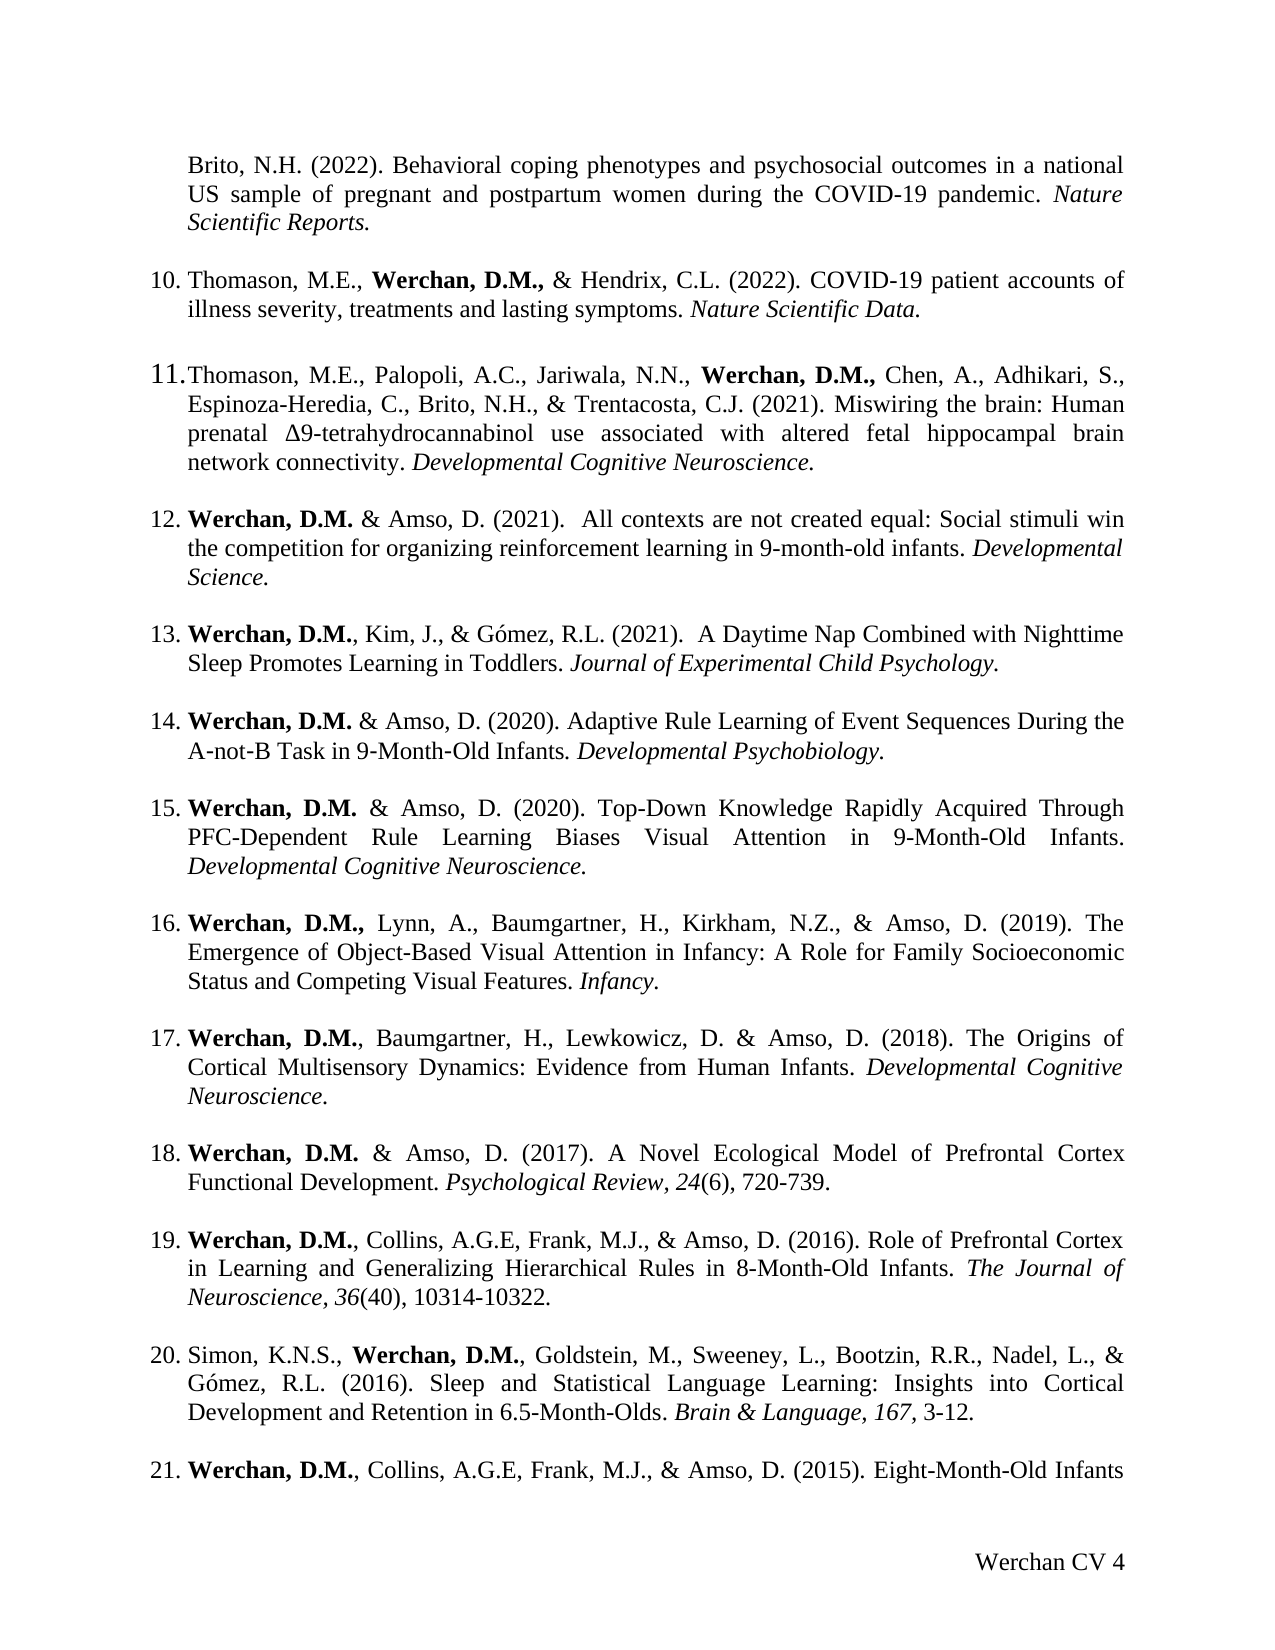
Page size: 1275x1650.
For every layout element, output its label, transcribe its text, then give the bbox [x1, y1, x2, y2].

list Werchan, D.M., Collins, A.G.E, Frank, M.J., & Amso, D. (2016). Role of Prefrontal Cortex in Learning and Generalizing Hierarchical Rules in 8-Month-Old Infants. The Journal of Neuroscience, 36(40), 10314-10322. [150, 1225, 1125, 1311]
list Werchan, D.M., Baumgartner, H., Lewkowicz, D. & Amso, D. (2018). The Origins of Cortical Multisensory Dynamics: Evidence from Human Infants. Developmental Cognitive Neuroscience. [150, 1023, 1125, 1110]
list Werchan, D.M., Lynn, A., Baumgartner, H., Kirkham, N.Z., & Amso, D. (2019). The Emergence of Object-Based Visual Attention in Infancy: A Role for Family Socioeconomic Status and Competing Visual Features. Infancy. [150, 908, 1125, 995]
list Werchan, D.M., Kim, J., & Gómez, R.L. (2021). A Daytime Nap Combined with Nighttime Sleep Promotes Learning in Toddlers. Journal of Experimental Child Psychology. [150, 619, 1125, 677]
list Werchan, D.M. & Amso, D. (2020). Adaptive Rule Learning of Event Sequences During the A‐not‐B Task in 9‐Month‐Old Infants. Developmental Psychobiology. [150, 706, 1125, 765]
list Thomason, M.E., Werchan, D.M., & Hendrix, C.L. (2022). COVID-19 patient accounts of illness severity, treatments and lasting symptoms. Nature Scientific Data. [150, 265, 1125, 322]
list Werchan, D.M. & Amso, D. (2020). Top-Down Knowledge Rapidly Acquired Through PFC-Dependent Rule Learning Biases Visual Attention in 9-Month-Old Infants. Developmental Cognitive Neuroscience. [150, 793, 1125, 880]
list Simon, K.N.S., Werchan, D.M., Goldstein, M., Sweeney, L., Bootzin, R.R., Nadel, L., & Gómez, R.L. (2016). Sleep and Statistical Language Learning: Insights into Cortical Development and Retention in 6.5-Month-Olds. Brain & Language, 167, 3-12. [150, 1340, 1125, 1426]
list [150, 150, 1125, 236]
list Werchan, D.M. & Amso, D. (2021). All contexts are not created equal: Social stimuli win the competition for organizing reinforcement learning in 9-month-old infants. Developmental Science. [150, 504, 1125, 591]
list Werchan, D.M. & Amso, D. (2017). A Novel Ecological Model of Prefrontal Cortex Functional Development. Psychological Review, 24(6), 720-739. [150, 1138, 1125, 1196]
list Thomason, M.E., Palopoli, A.C., Jariwala, N.N., Werchan, D.M., Chen, A., Adhikari, S., Espinoza-Heredia, C., Brito, N.H., & Trentacosta, C.J. (2021). Miswiring the brain: Human prenatal Δ9-tetrahydrocannabinol use associated with altered fetal hippocampal brain network connectivity. Developmental Cognitive Neuroscience. [150, 356, 1125, 476]
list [150, 1455, 1125, 1483]
